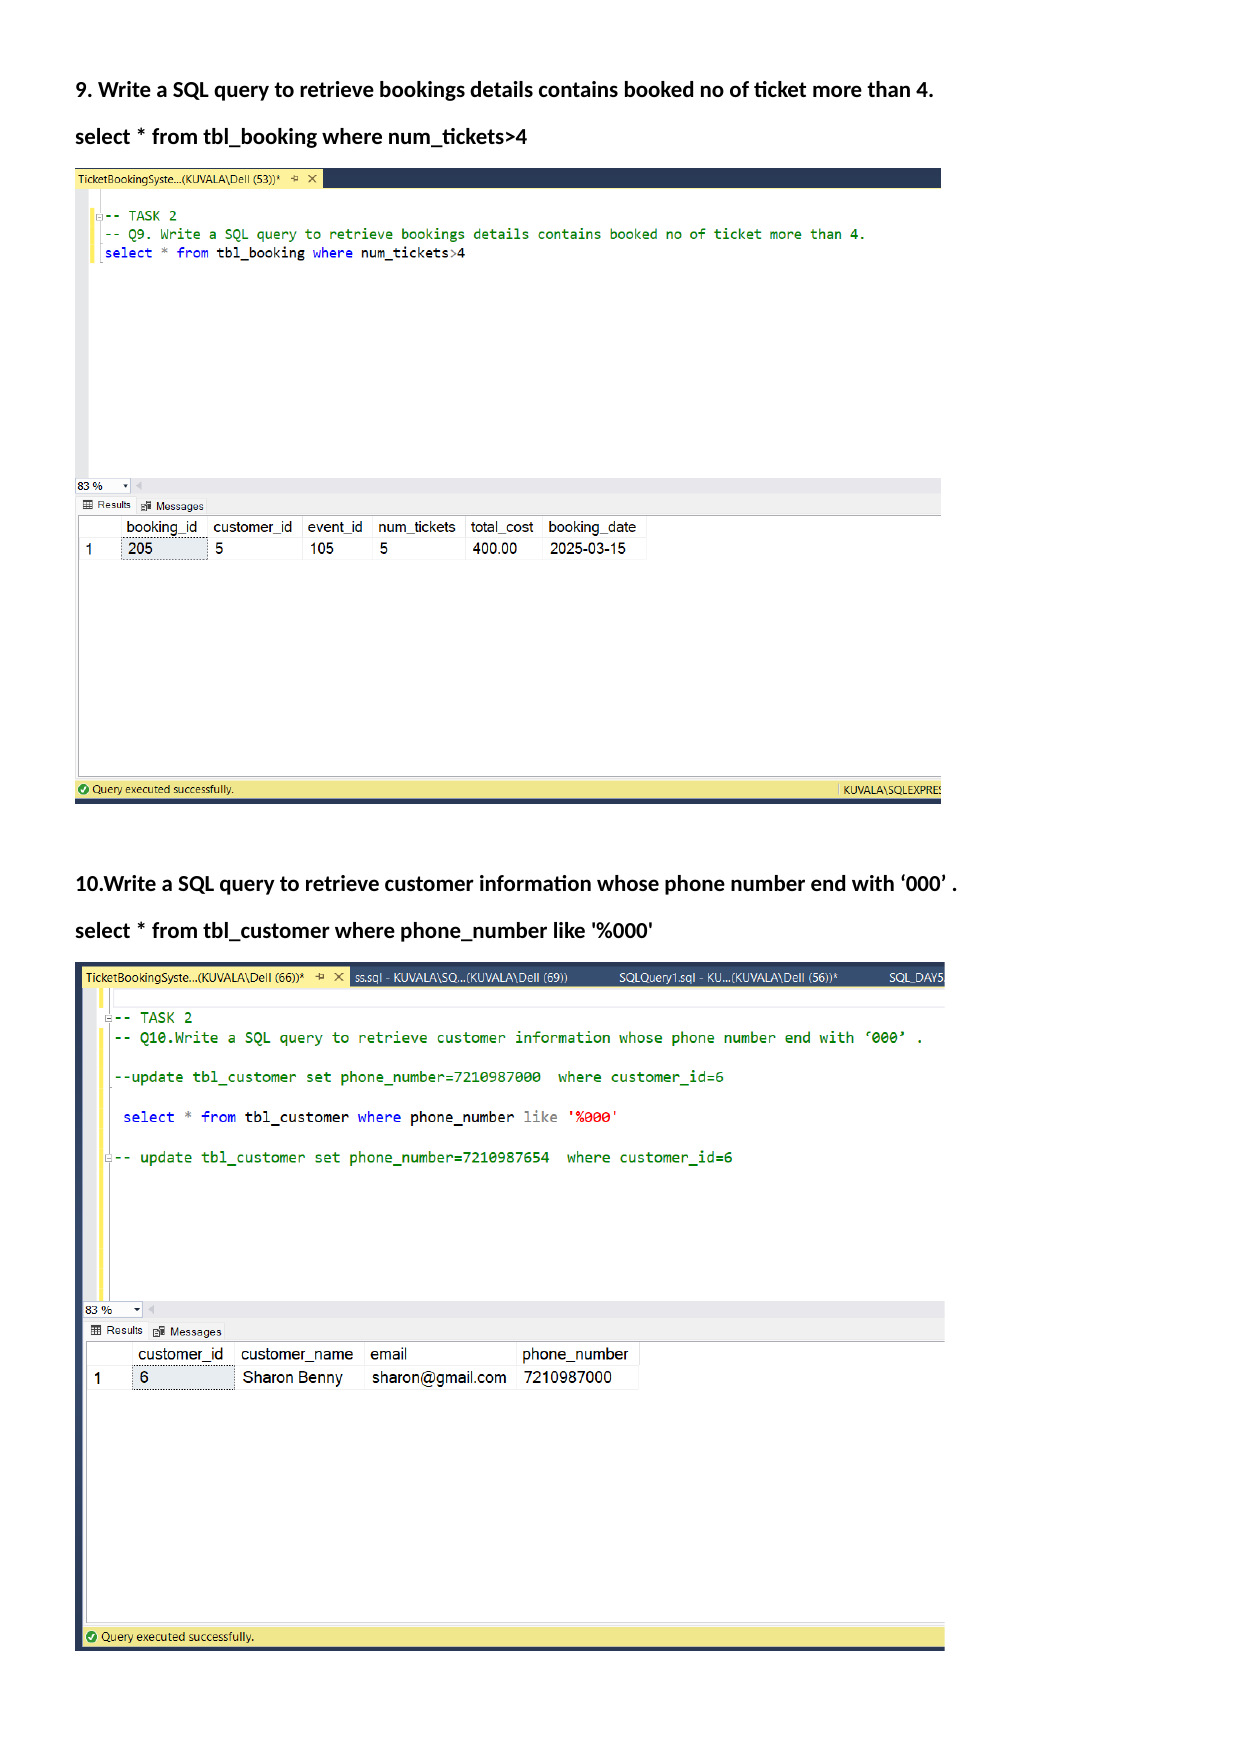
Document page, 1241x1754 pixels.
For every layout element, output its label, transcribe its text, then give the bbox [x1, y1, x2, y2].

text 10.Write a SQL query to retrieve customer information whose phone number end with ‘000’ . [75, 869, 1165, 897]
text select * from tbl_customer where phone_number like '%000' [75, 916, 1165, 944]
text select * from tbl_booking where num_tickets>4 [75, 122, 1165, 150]
picture [75, 962, 945, 1651]
text 9. Write a SQL query to retrieve bookings details contains booked no of ticket more than 4. [75, 75, 1165, 103]
picture [75, 168, 941, 804]
